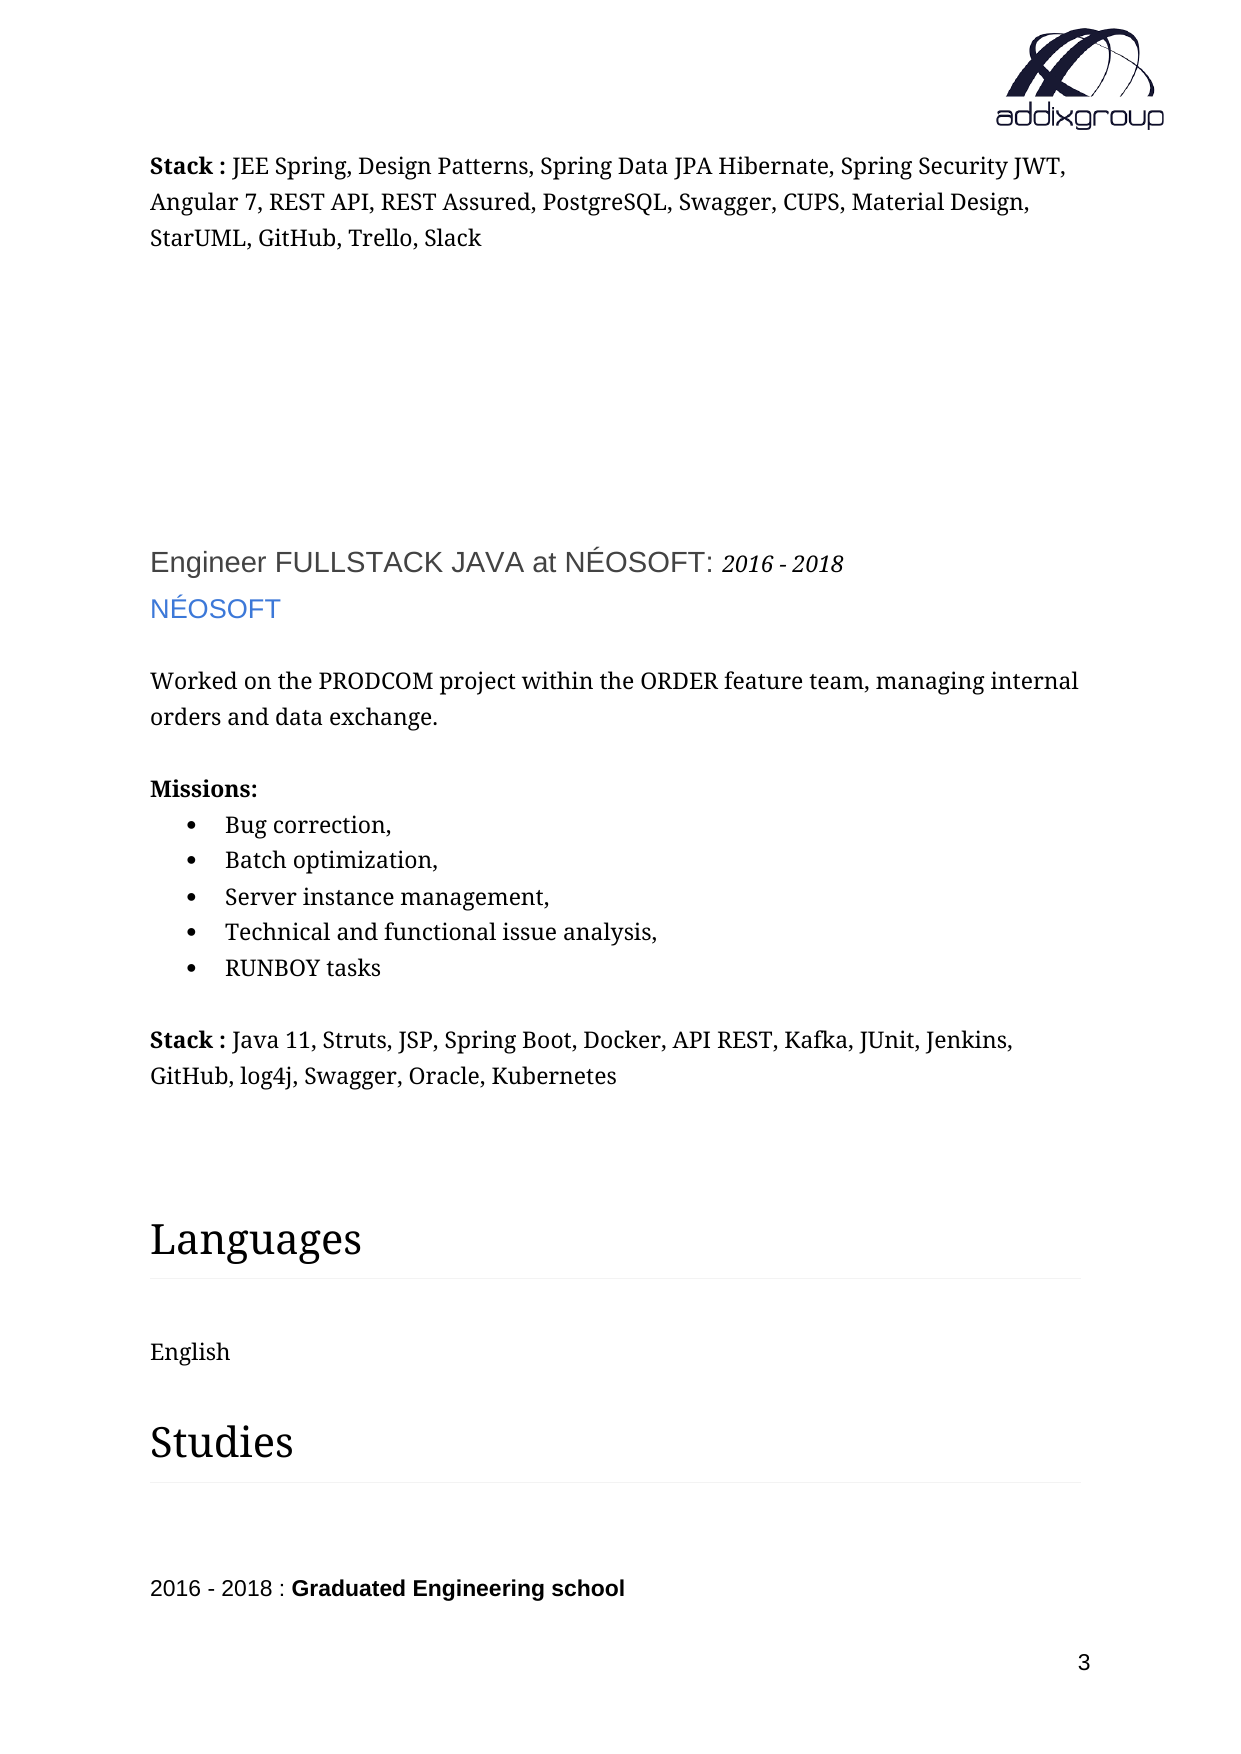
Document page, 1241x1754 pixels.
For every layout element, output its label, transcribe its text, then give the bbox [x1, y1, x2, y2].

list Server instance management, [187, 880, 1090, 912]
picture [996, 28, 1164, 130]
text Worked on the PRODCOM project within the ORDER feature team, managing internal orders and data exchange. [150, 665, 1090, 732]
text English [150, 1335, 1090, 1367]
text NÉOSOFT [150, 593, 1090, 624]
subtitle Studies [150, 1413, 1090, 1470]
text 2016 - 2018 : Graduated Engineering school [150, 1575, 1090, 1601]
text Missions: [150, 773, 1090, 804]
list Technical and functional issue analysis, [187, 916, 1090, 948]
subtitle Engineer FULLSTACK JAVA at NÉOSOFT: 2016 - 2018 [150, 545, 1090, 579]
list RUNBOY tasks [187, 952, 1090, 983]
list Bug correction, [187, 808, 1090, 840]
list Batch optimization, [187, 844, 1090, 876]
text Stack : JEE Spring, Design Patterns, Spring Data JPA Hibernate, Spring Security JWT, Angular 7, REST API, REST Assured, PostgreSQL, Swagger, CUPS, Material Design, StarUML, GitHub, Trello, Slack [150, 150, 1090, 253]
text Stack : Java 11, Struts, JSP, Spring Boot, Docker, API REST, Kafka, JUnit, Jenkins, GitHub, log4j, Swagger, Oracle, Kubernetes [150, 1024, 1090, 1091]
subtitle Languages [150, 1209, 1090, 1266]
